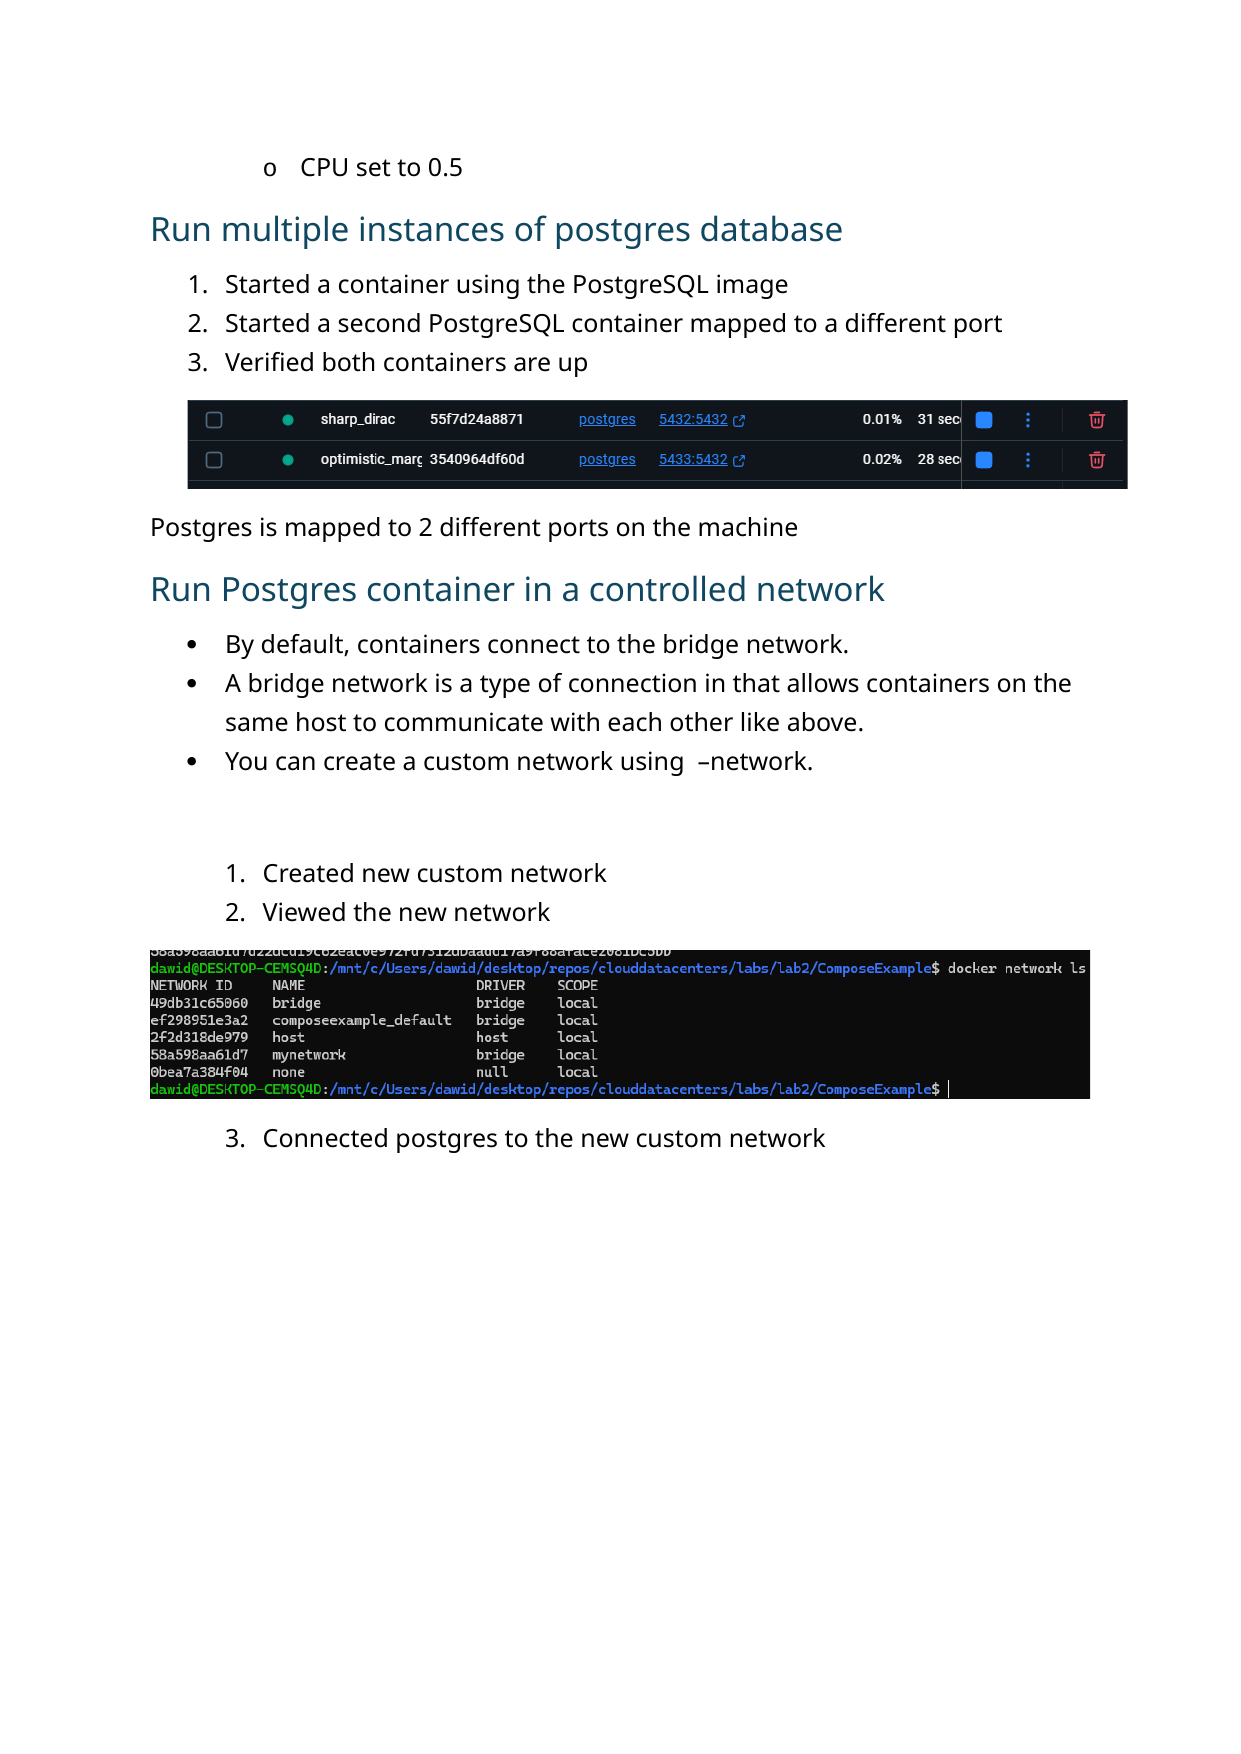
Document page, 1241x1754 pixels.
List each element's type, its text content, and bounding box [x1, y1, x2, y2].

picture [150, 950, 1091, 1099]
list Verified both containers are up [187, 345, 1090, 379]
list CPU set to 0.5 [262, 150, 1090, 184]
list Connected postgres to the new custom network [225, 1120, 1090, 1154]
list Started a second PostgreSQL container mapped to a different port [187, 306, 1090, 340]
list By default, containers connect to the bridge network. [187, 626, 1090, 660]
picture [187, 400, 1128, 489]
list Created new custom network [225, 856, 1090, 889]
subtitle Run Postgres container in a controlled network [150, 566, 1090, 611]
list You can create a custom network using –network. [187, 744, 1090, 778]
list Viewed the new network [225, 895, 1090, 929]
list Started a container using the PostgreSQL image [187, 267, 1090, 301]
subtitle Run multiple instances of postgres database [150, 206, 1090, 251]
text Postgres is mapped to 2 different ports on the machine [150, 510, 1090, 544]
list A bridge network is a type of connection in that allows containers on the same host to communicate with each other like above. [187, 666, 1090, 739]
